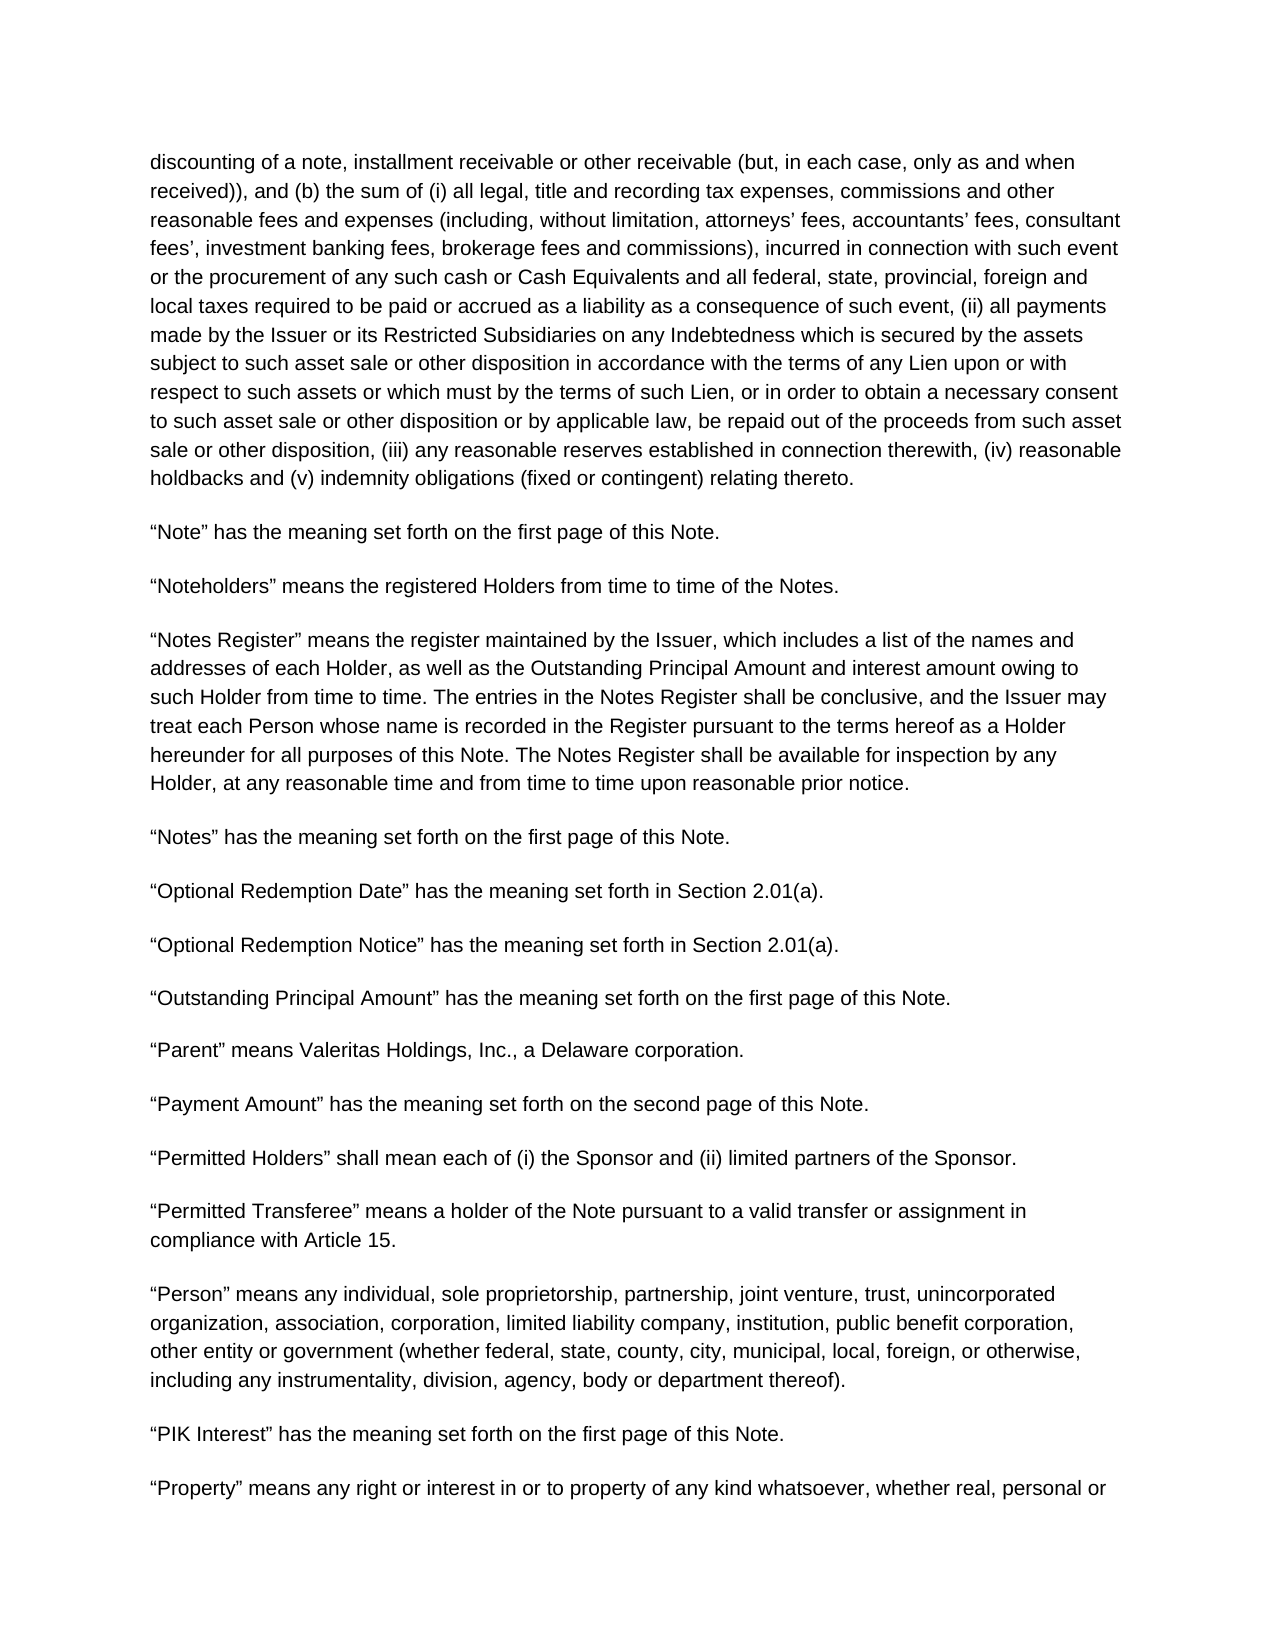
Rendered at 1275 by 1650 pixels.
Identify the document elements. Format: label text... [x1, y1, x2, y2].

text “Permitted Holders” shall mean each of (i) the Sponsor and (ii) limited partners of the Sponsor. [150, 1145, 1125, 1169]
text “Payment Amount” has the meaning set forth on the second page of this Note. [150, 1092, 1125, 1116]
text “Optional Redemption Date” has the meaning set forth in Section 2.01(a). [150, 879, 1125, 903]
text “Parent” means Valeritas Holdings, Inc., a Delaware corporation. [150, 1038, 1125, 1062]
text “PIK Interest” has the meaning set forth on the first page of this Note. [150, 1422, 1125, 1446]
text “Noteholders” means the registered Holders from time to time of the Notes. [150, 574, 1125, 598]
text “Notes” has the meaning set forth on the first page of this Note. [150, 825, 1125, 849]
text “Permitted Transferee” means a holder of the Note pursuant to a valid transfer or assignment in compliance with Article 15. [150, 1199, 1125, 1252]
text “Note” has the meaning set forth on the first page of this Note. [150, 520, 1125, 544]
text “Person” means any individual, sole proprietorship, partnership, joint venture, trust, unincorporated organization, association, corporation, limited liability company, institution, public benefit corporation, other entity or government (whether federal, state, county, city, municipal, local, foreign, or otherwise, including any instrumentality, division, agency, body or department thereof). [150, 1282, 1125, 1392]
text “Outstanding Principal Amount” has the meaning set forth on the first page of this Note. [150, 986, 1125, 1010]
text “Optional Redemption Notice” has the meaning set forth in Section 2.01(a). [150, 932, 1125, 956]
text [150, 150, 1125, 490]
text “Notes Register” means the register maintained by the Issuer, which includes a list of the names and addresses of each Holder, as well as the Outstanding Principal Amount and interest amount owing to such Holder from time to time. The entries in the Notes Register shall be conclusive, and the Issuer may treat each Person whose name is recorded in the Register pursuant to the terms hereof as a Holder hereunder for all purposes of this Note. The Notes Register shall be available for inspection by any Holder, at any reasonable time and from time to time upon reasonable prior notice. [150, 627, 1125, 795]
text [150, 1475, 1125, 1499]
